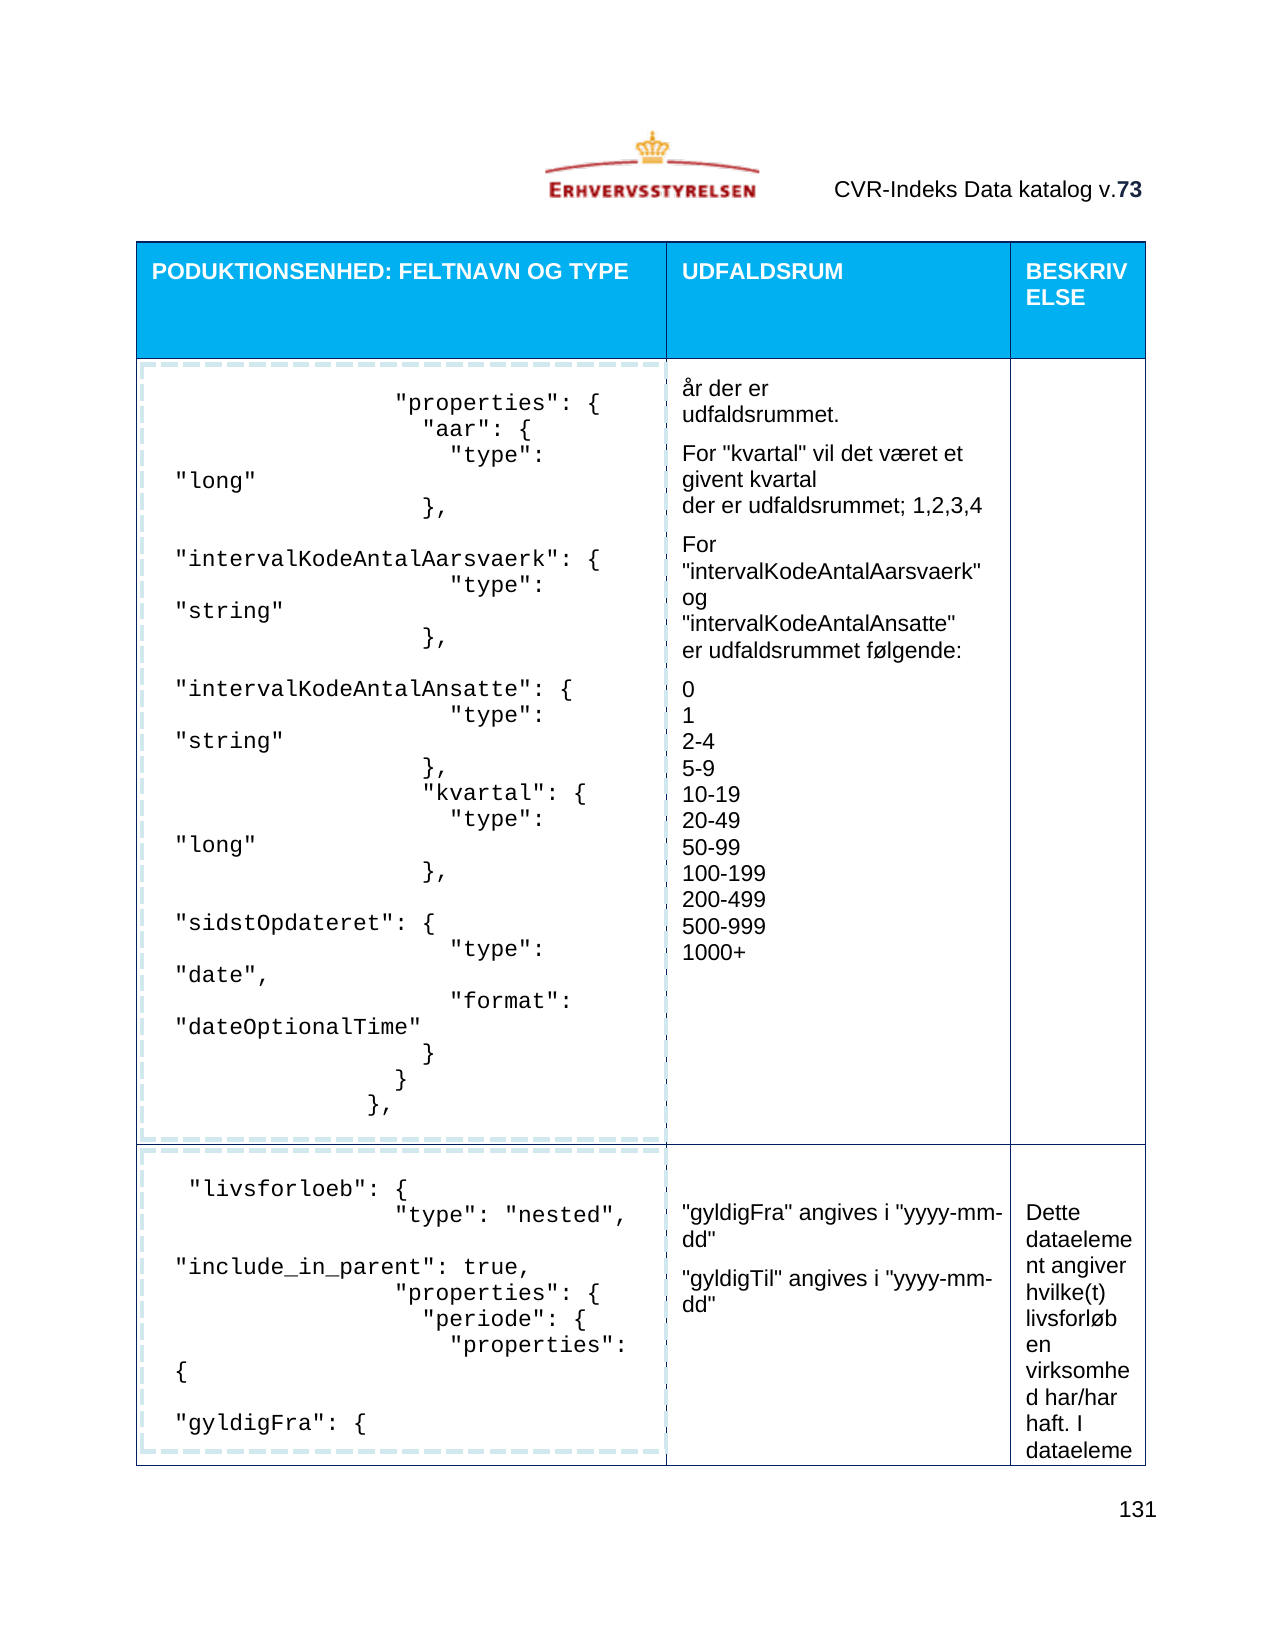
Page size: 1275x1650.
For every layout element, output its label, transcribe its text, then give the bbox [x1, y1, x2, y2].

table_cell [1011, 359, 1145, 1144]
table_cell [137, 359, 666, 1144]
picture [545, 130, 760, 198]
table_header UDFALDSRUM [667, 243, 1010, 358]
table_header BESKRIVELSE [1011, 243, 1145, 358]
table_cell [137, 1145, 666, 1465]
table_cell "gyldigFra" angives i "yyyy-mm-dd" "gyldigTil" angives i "yyyy-mm-dd" [667, 1145, 1010, 1465]
table_header PODUKTIONSENHED: FELTNAVN OG TYPE [137, 243, 666, 358]
